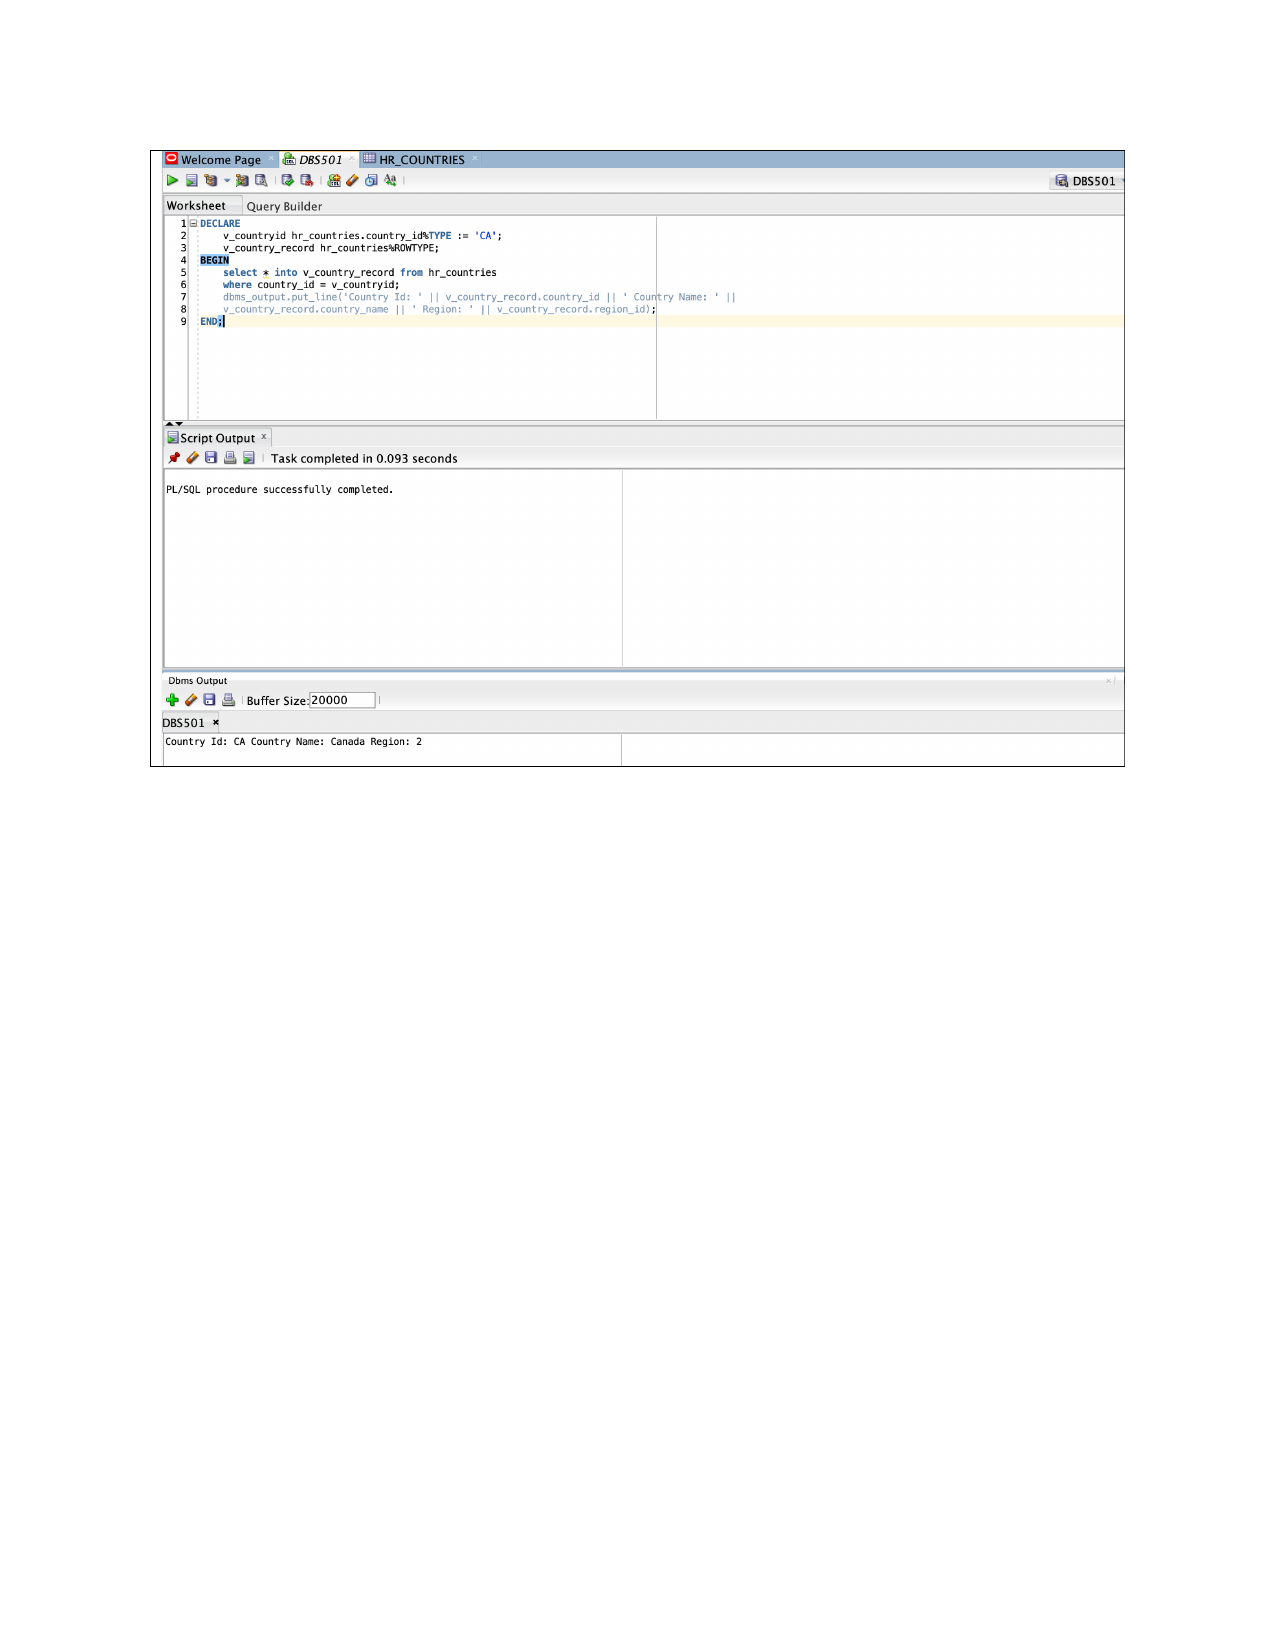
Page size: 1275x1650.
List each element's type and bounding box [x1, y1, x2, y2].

picture [161, 151, 1125, 766]
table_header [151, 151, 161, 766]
